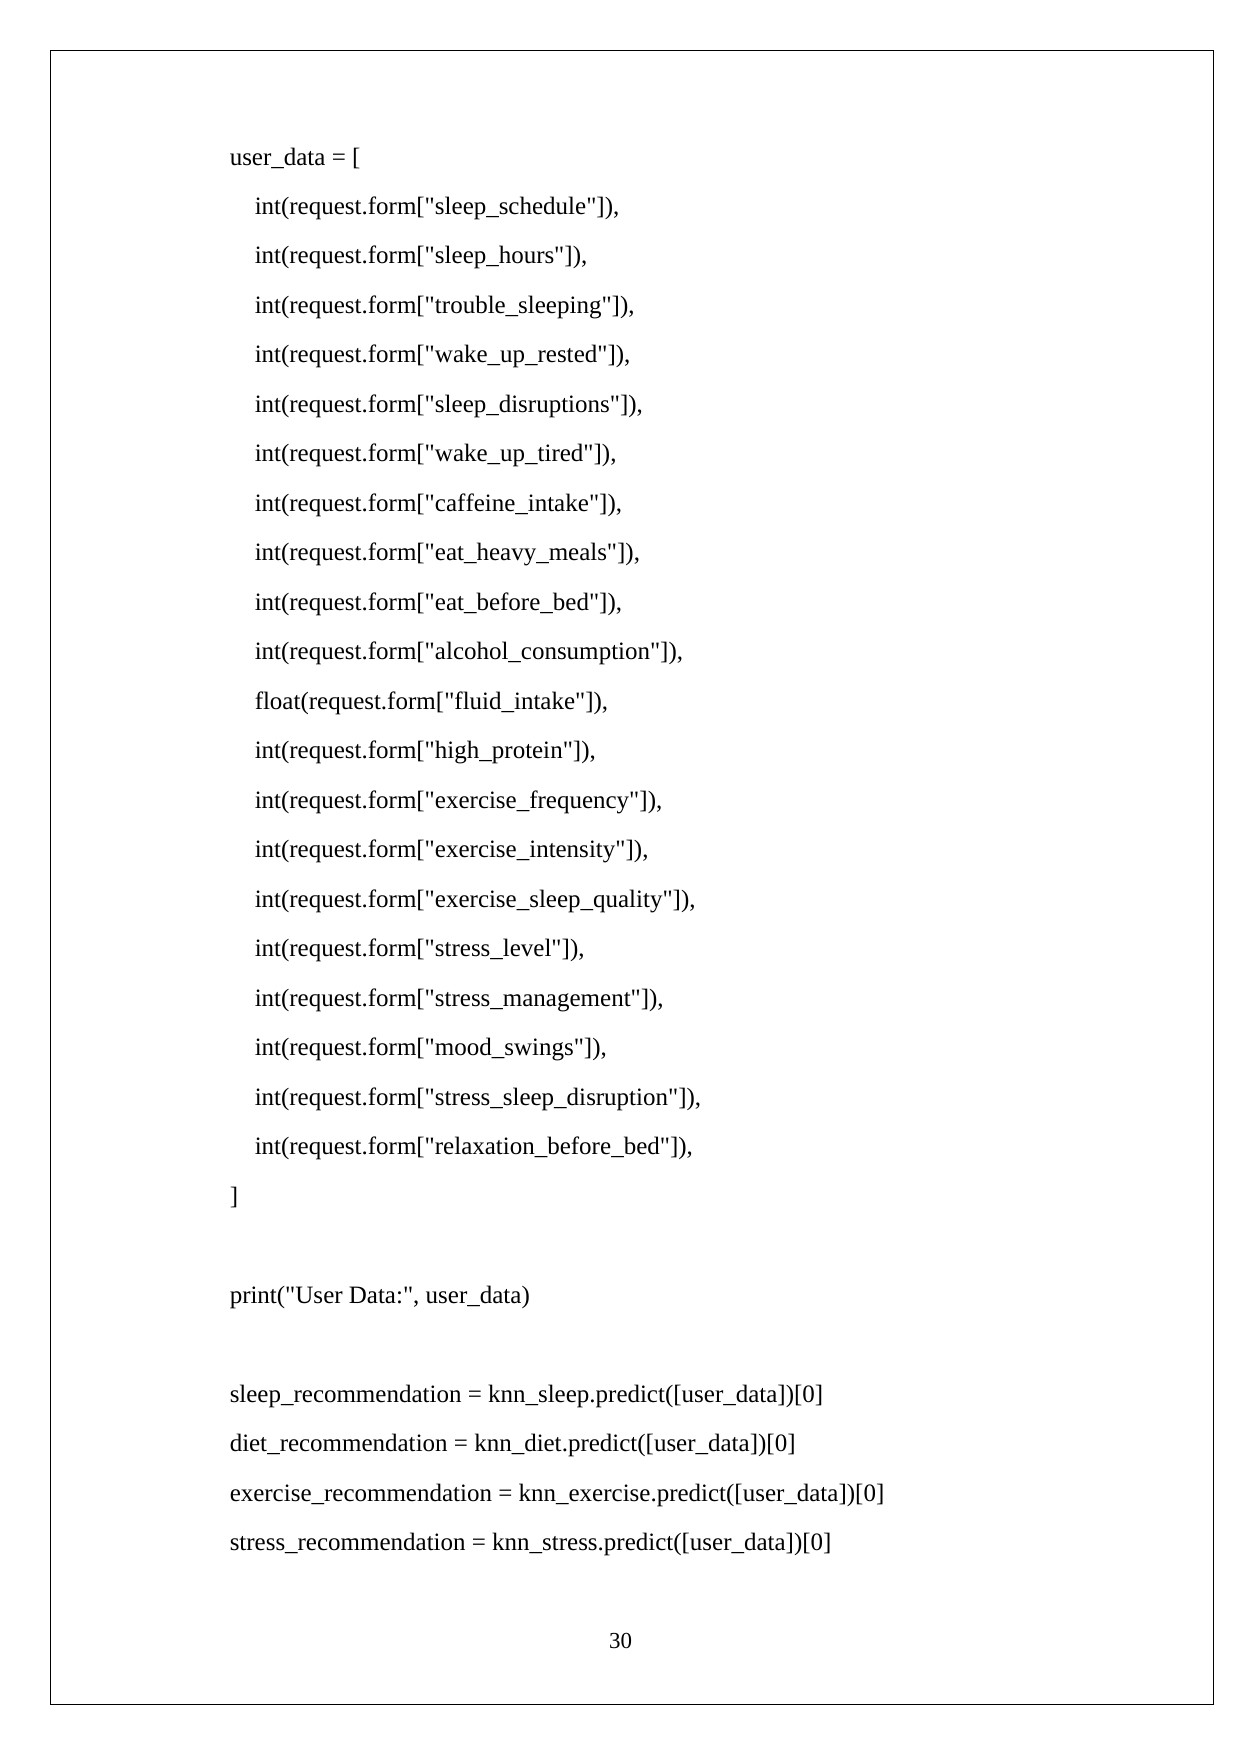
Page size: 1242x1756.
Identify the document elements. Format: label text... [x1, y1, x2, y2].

subtitle int(request.form["exercise_intensity"]), [154, 834, 1154, 863]
subtitle int(request.form["exercise_sleep_quality"]), [154, 884, 1154, 913]
subtitle int(request.form["relaxation_before_bed"]), [154, 1131, 1154, 1160]
subtitle int(request.form["high_protein"]), [154, 735, 1154, 764]
subtitle int(request.form["alcohol_consumption"]), [154, 636, 1154, 665]
subtitle int(request.form["wake_up_rested"]), [154, 339, 1154, 368]
subtitle int(request.form["caffeine_intake"]), [154, 488, 1154, 517]
subtitle int(request.form["wake_up_tired"]), [154, 438, 1154, 467]
subtitle stress_recommendation = knn_stress.predict([user_data])[0] [154, 1527, 1154, 1556]
subtitle user_data = [ [154, 142, 1154, 170]
subtitle int(request.form["mood_swings"]), [154, 1032, 1154, 1061]
subtitle int(request.form["exercise_frequency"]), [154, 785, 1154, 814]
subtitle int(request.form["trouble_sleeping"]), [154, 290, 1154, 319]
subtitle int(request.form["sleep_schedule"]), [154, 191, 1154, 220]
subtitle int(request.form["sleep_disruptions"]), [154, 389, 1154, 418]
subtitle float(request.form["fluid_intake"]), [154, 686, 1154, 715]
subtitle sleep_recommendation = knn_sleep.predict([user_data])[0] [154, 1379, 1154, 1407]
subtitle int(request.form["sleep_hours"]), [154, 241, 1154, 269]
subtitle int(request.form["stress_management"]), [154, 983, 1154, 1012]
subtitle diet_recommendation = knn_diet.predict([user_data])[0] [154, 1428, 1154, 1457]
subtitle int(request.form["stress_sleep_disruption"]), [154, 1082, 1154, 1111]
subtitle print("User Data:", user_data) [154, 1280, 1154, 1308]
subtitle int(request.form["eat_heavy_meals"]), [154, 537, 1154, 566]
subtitle int(request.form["eat_before_bed"]), [154, 587, 1154, 616]
subtitle ] [154, 1181, 1154, 1209]
subtitle int(request.form["stress_level"]), [154, 933, 1154, 962]
subtitle exercise_recommendation = knn_exercise.predict([user_data])[0] [154, 1478, 1154, 1506]
